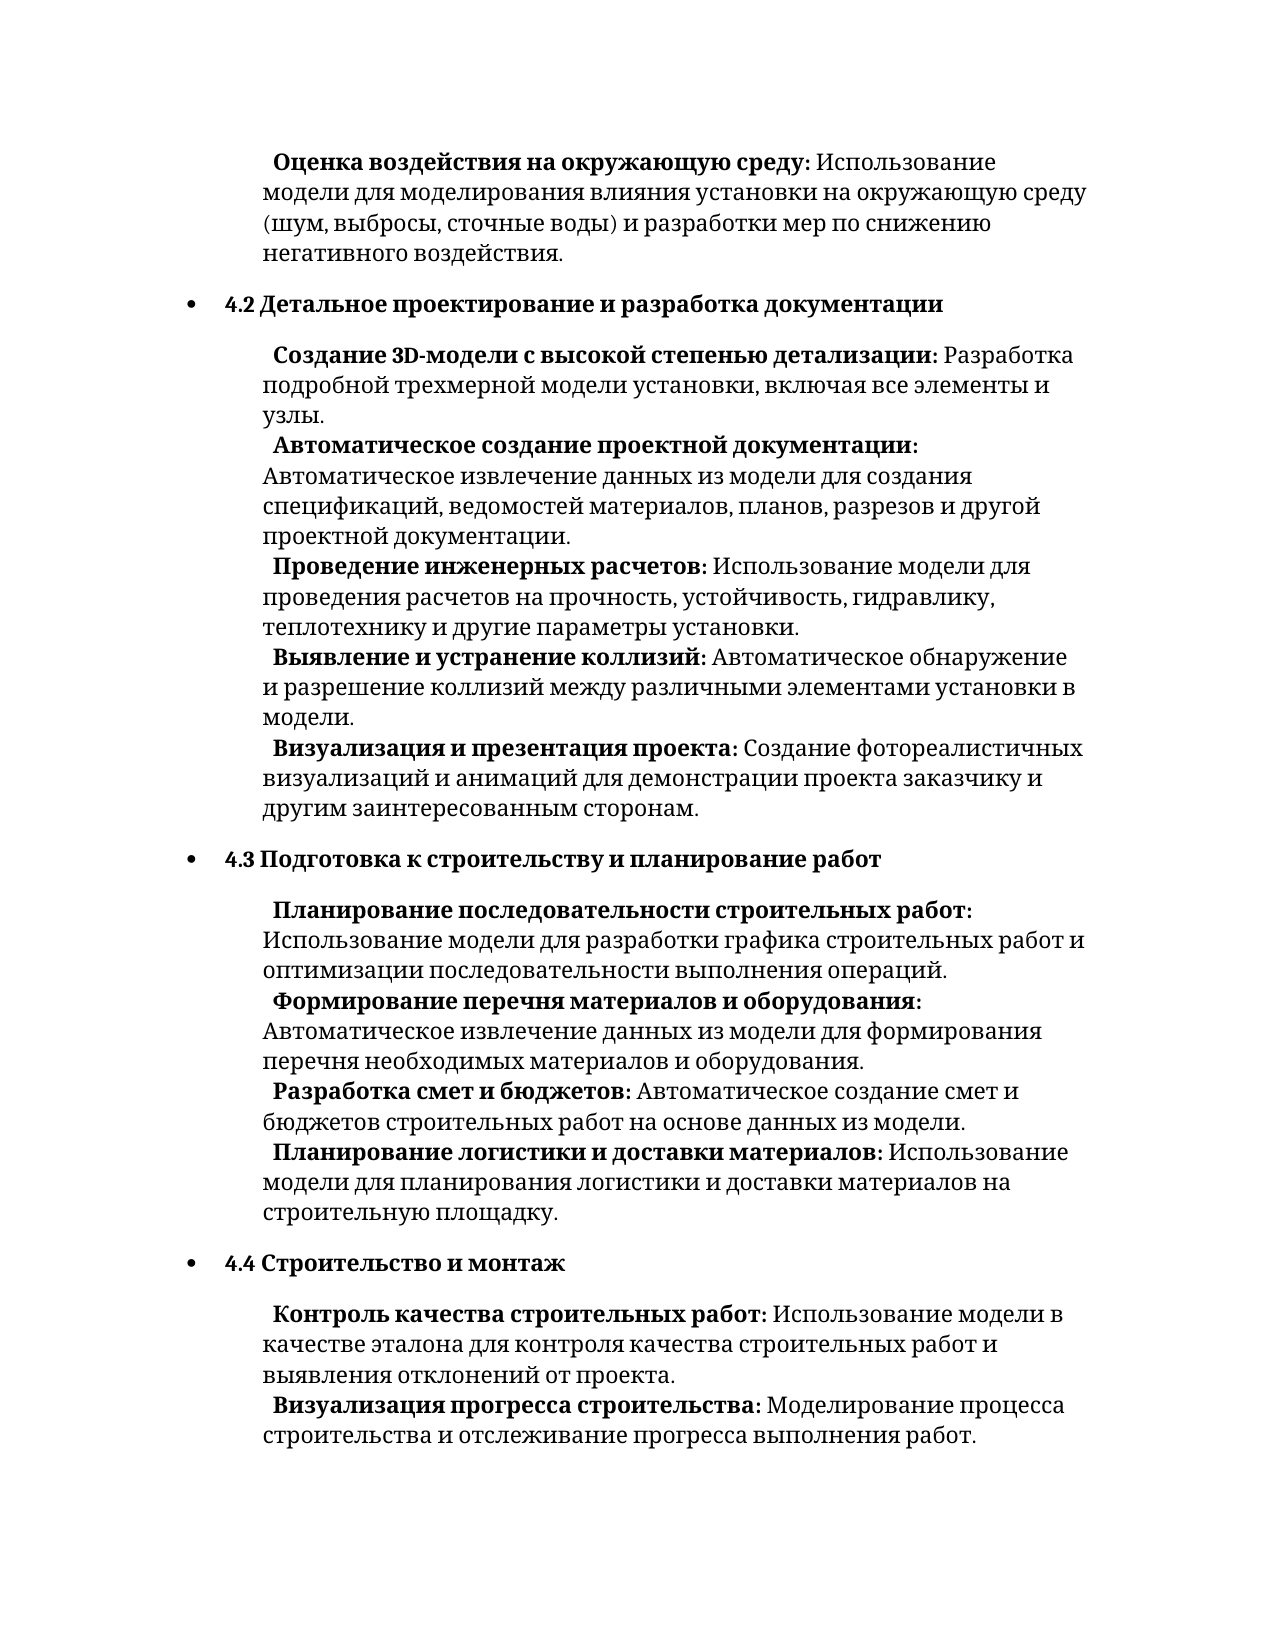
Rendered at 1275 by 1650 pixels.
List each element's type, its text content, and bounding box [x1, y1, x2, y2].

list 4.3 Подготовка к строительству и планирование работ [187, 847, 1087, 873]
list Оценка воздействия на окружающую среду: Использование модели для моделирования влияния установки на окружающую среду (шум, выбросы, сточные воды) и разработки мер по снижению негативного воздействия. [262, 150, 1087, 267]
list Проведение инженерных расчетов: Использование модели для проведения расчетов на прочность, устойчивость, гидравлику, теплотехнику и другие параметры установки. [262, 554, 1087, 641]
list Автоматическое создание проектной документации: Автоматическое извлечение данных из модели для создания спецификаций, ведомостей материалов, планов, разрезов и другой проектной документации. [262, 433, 1087, 550]
list Планирование последовательности строительных работ: Использование модели для разработки графика строительных работ и оптимизации последовательности выполнения операций. [262, 898, 1087, 985]
list 4.2 Детальное проектирование и разработка документации [187, 292, 1087, 318]
list Визуализация прогресса строительства: Моделирование процесса строительства и отслеживание прогресса выполнения работ. [262, 1393, 1087, 1449]
list Создание 3D-модели с высокой степенью детализации: Разработка подробной трехмерной модели установки, включая все элементы и узлы. [262, 343, 1087, 429]
list Контроль качества строительных работ: Использование модели в качестве эталона для контроля качества строительных работ и выявления отклонений от проекта. [262, 1302, 1087, 1389]
list Визуализация и презентация проекта: Создание фотореалистичных визуализаций и анимаций для демонстрации проекта заказчику и другим заинтересованным сторонам. [262, 735, 1087, 822]
list 4.4 Строительство и монтаж [187, 1251, 1087, 1277]
list Выявление и устранение коллизий: Автоматическое обнаружение и разрешение коллизий между различными элементами установки в модели. [262, 645, 1087, 732]
list Планирование логистики и доставки материалов: Использование модели для планирования логистики и доставки материалов на строительную площадку. [262, 1139, 1087, 1226]
list Разработка смет и бюджетов: Автоматическое создание смет и бюджетов строительных работ на основе данных из модели. [262, 1079, 1087, 1136]
list Формирование перечня материалов и оборудования: Автоматическое извлечение данных из модели для формирования перечня необходимых материалов и оборудования. [262, 988, 1087, 1075]
